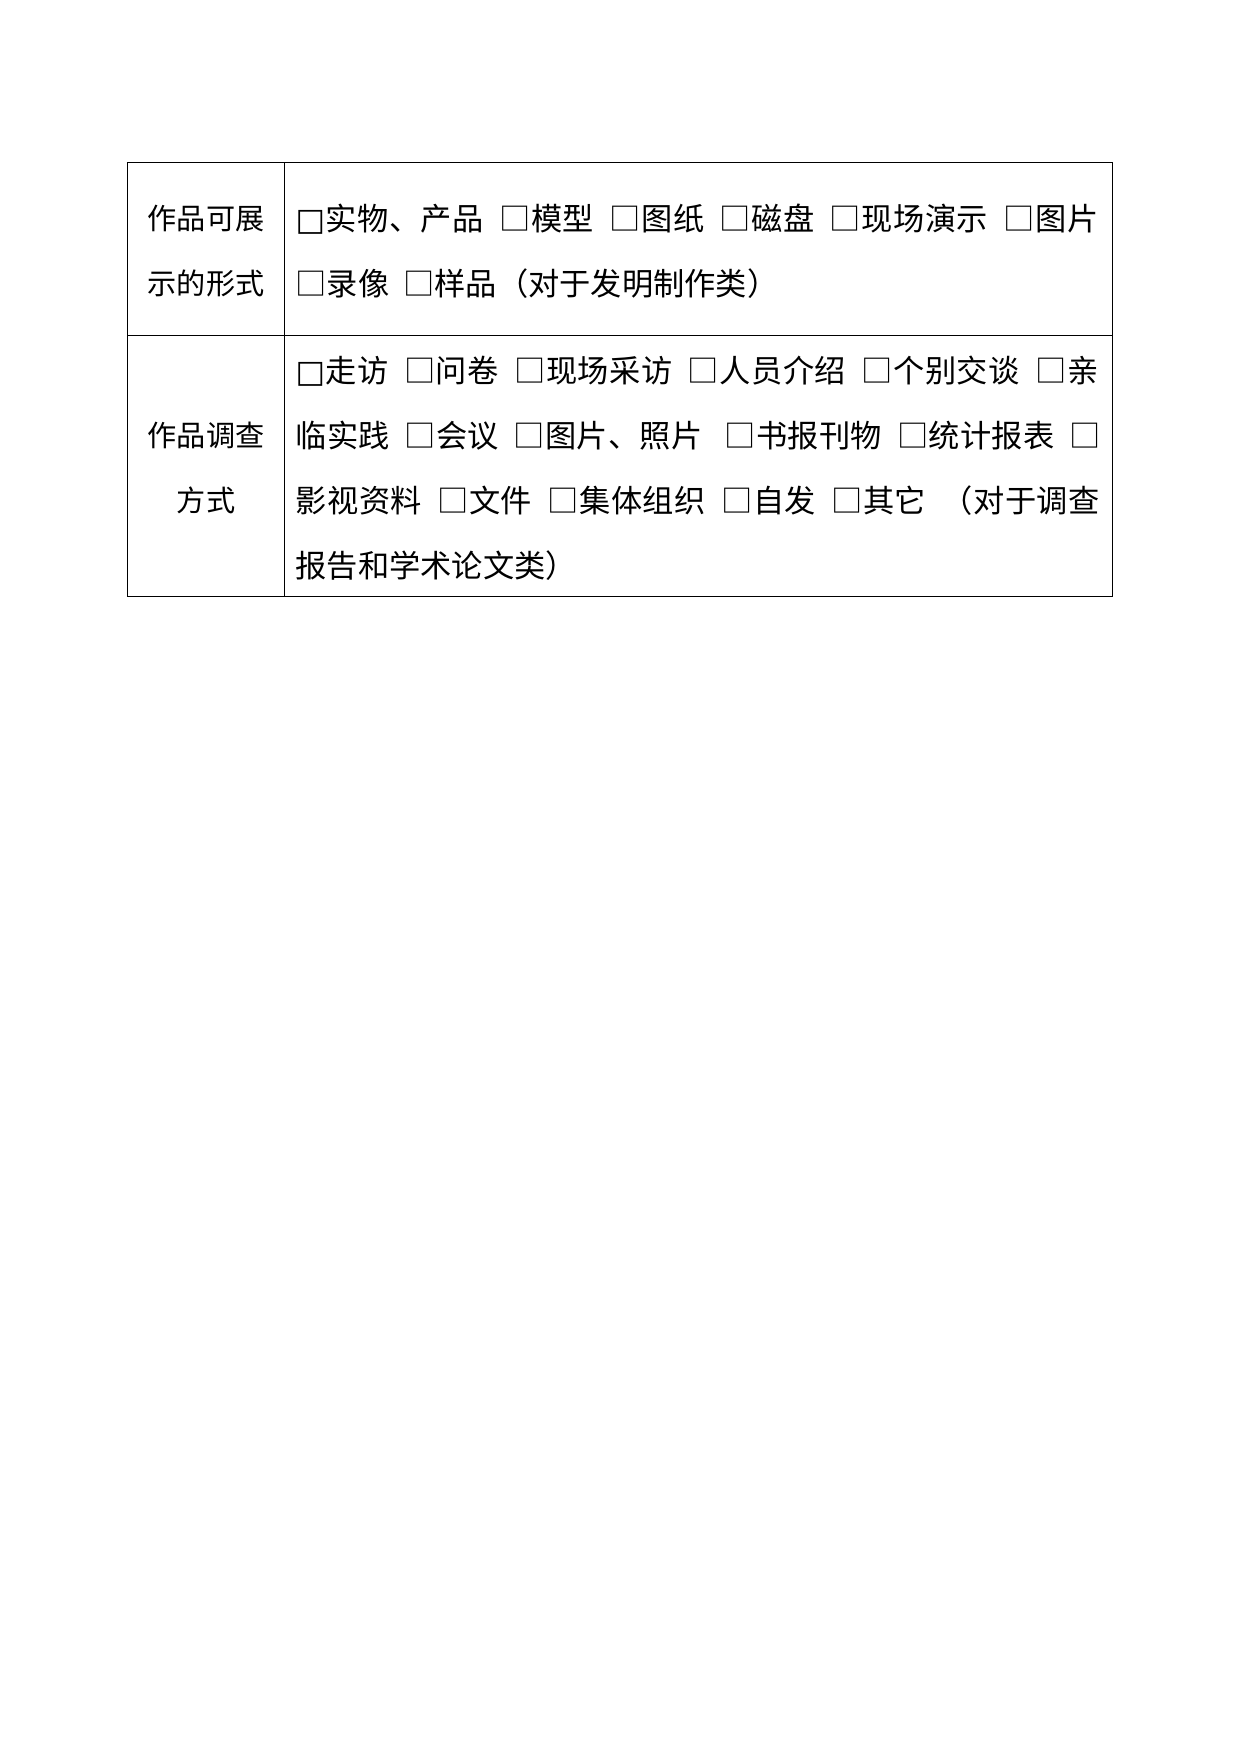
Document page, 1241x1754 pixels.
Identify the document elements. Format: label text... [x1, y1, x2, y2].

table_cell □实物、产品 □模型 □图纸 □磁盘 □现场演示 □图片 □录像 □样品（对于发明制作类） [285, 163, 1112, 335]
table_cell 作品调查方式 [128, 336, 284, 596]
table_cell □走访 □问卷 □现场采访 □人员介绍 □个别交谈 □亲临实践 □会议 □图片、照片 □书报刊物 □统计报表 □影视资料 □文件 □集体组织 □自发 □其它 （对于调查报告和学术论文类） [285, 336, 1112, 596]
table_cell 作品可展示的形式 [128, 163, 284, 335]
